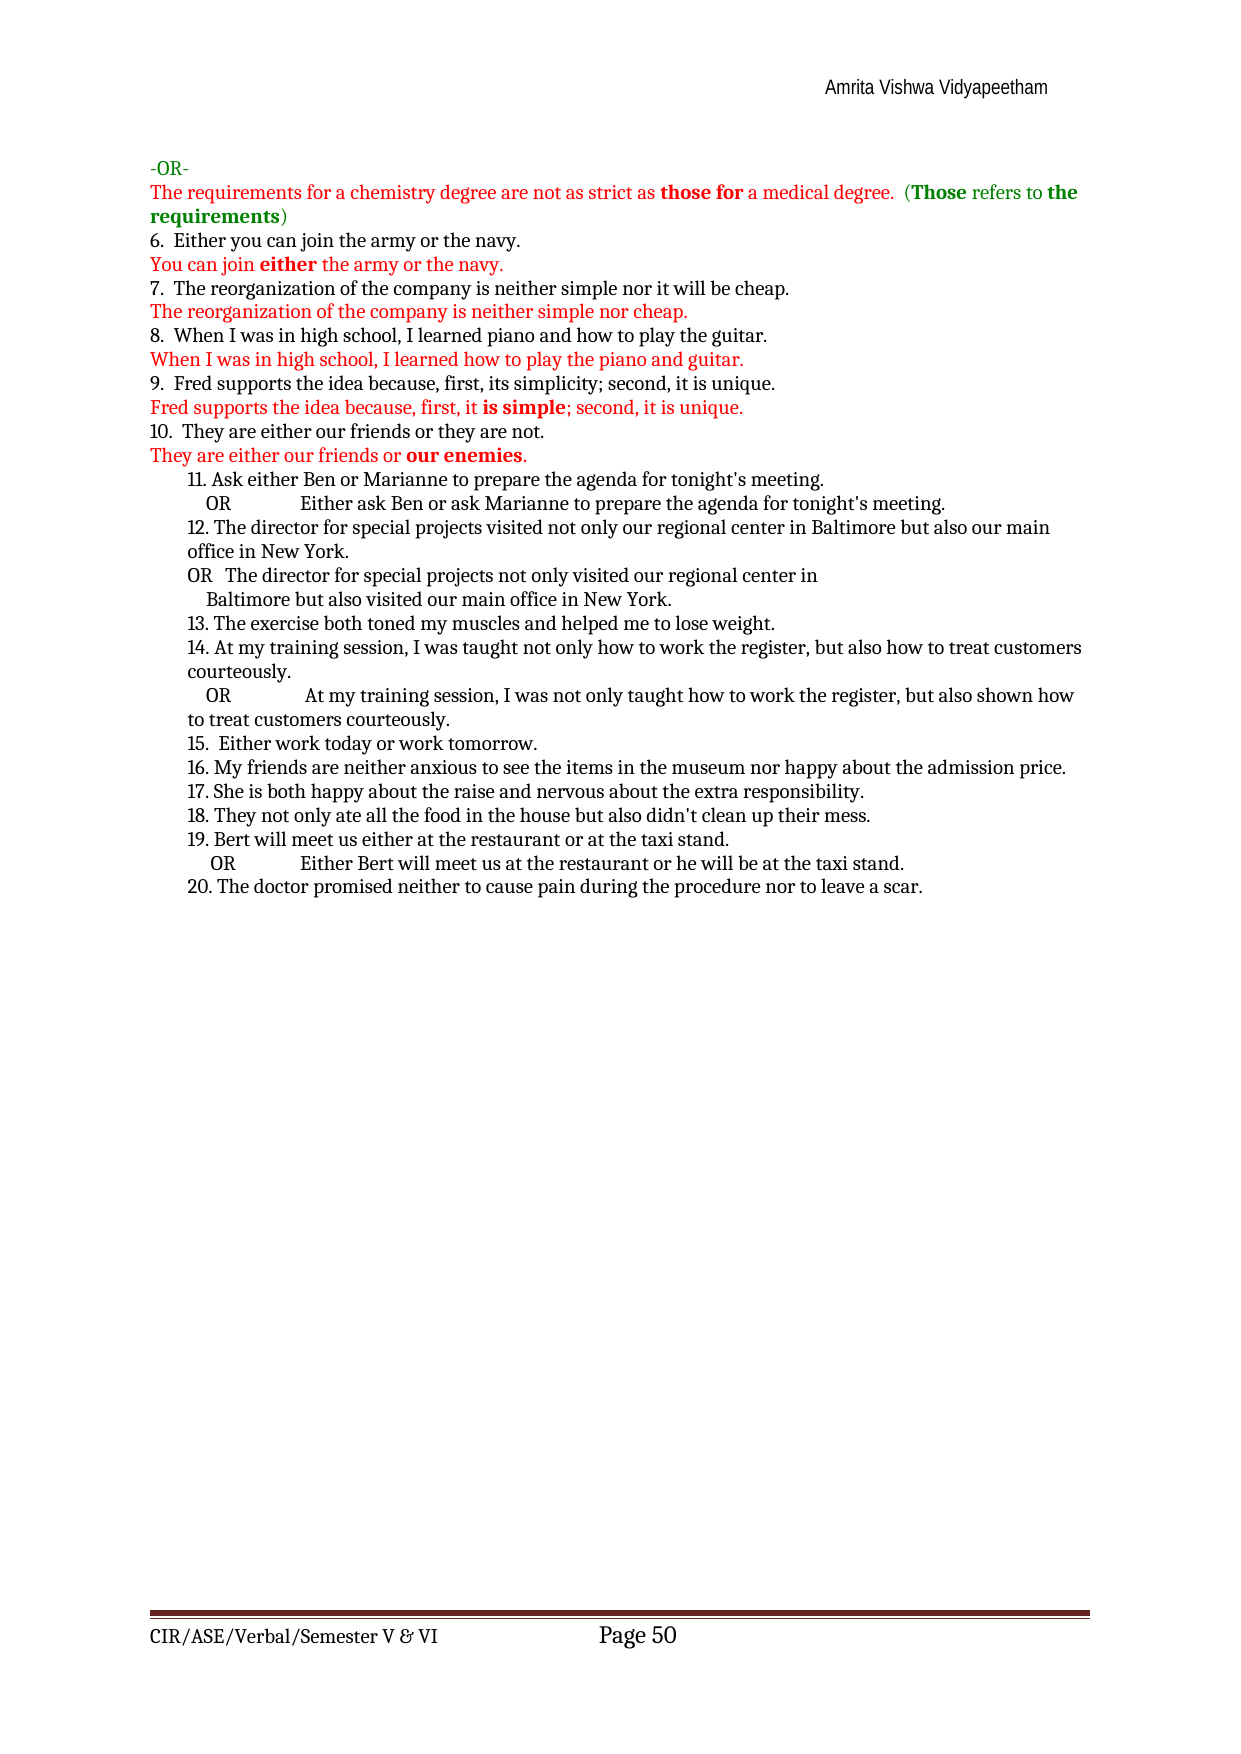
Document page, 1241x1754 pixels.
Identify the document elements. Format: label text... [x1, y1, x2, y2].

text 7. The reorganization of the company is neither simple nor it will be cheap. [150, 276, 1090, 300]
text 6. Either you can join the army or the navy. [150, 228, 1090, 252]
text 10. They are either our friends or they are not. [150, 420, 1090, 444]
text 16. My friends are neither anxious to see the items in the museum nor happy about the admission price. [187, 755, 1090, 779]
text 13. The exercise both toned my muscles and helped me to lose weight. [187, 612, 1090, 636]
text 20. The doctor promised neither to cause pain during the procedure nor to leave a scar. [187, 875, 1090, 899]
text OR The director for special projects not only visited our regional center in [187, 564, 1090, 588]
text 8. When I was in high school, I learned piano and how to play the guitar. [150, 324, 1090, 348]
text When I was in high school, I learned how to play the piano and guitar. [150, 348, 1090, 372]
text The requirements for a chemistry degree are not as strict as those for a medical degree. (Those refers to the requirements) [150, 180, 1090, 228]
text Baltimore but also visited our main office in New York. [187, 588, 1090, 612]
text 9. Fred supports the idea because, first, its simplicity; second, it is unique. [150, 372, 1090, 396]
text 14. At my training session, I was taught not only how to work the register, but also how to treat customers courteously. [187, 636, 1090, 683]
text OR Either Bert will meet us at the restaurant or he will be at the taxi stand. [187, 851, 1090, 875]
text OR Either ask Ben or ask Marianne to prepare the agenda for tonight's meeting. [187, 492, 1090, 516]
text Fred supports the idea because, first, it is simple; second, it is unique. [150, 396, 1090, 420]
text 11. Ask either Ben or Marianne to prepare the agenda for tonight's meeting. [187, 468, 1090, 492]
text office in New York. [187, 540, 1090, 564]
text -OR- [150, 156, 1090, 180]
text 18. They not only ate all the food in the house but also didn't clean up their mess. [187, 803, 1090, 827]
text 17. She is both happy about the raise and nervous about the extra responsibility. [187, 779, 1090, 803]
text 19. Bert will meet us either at the restaurant or at the taxi stand. [187, 827, 1090, 851]
text The reorganization of the company is neither simple nor cheap. [150, 300, 1090, 324]
text They are either our friends or our enemies. [150, 444, 1090, 468]
text You can join either the army or the navy. [150, 252, 1090, 276]
text OR At my training session, I was not only taught how to work the register, but also shown how to treat customers courteously. [187, 683, 1090, 731]
text 12. The director for special projects visited not only our regional center in Baltimore but also our main [187, 516, 1090, 540]
text 15. Either work today or work tomorrow. [187, 731, 1090, 755]
